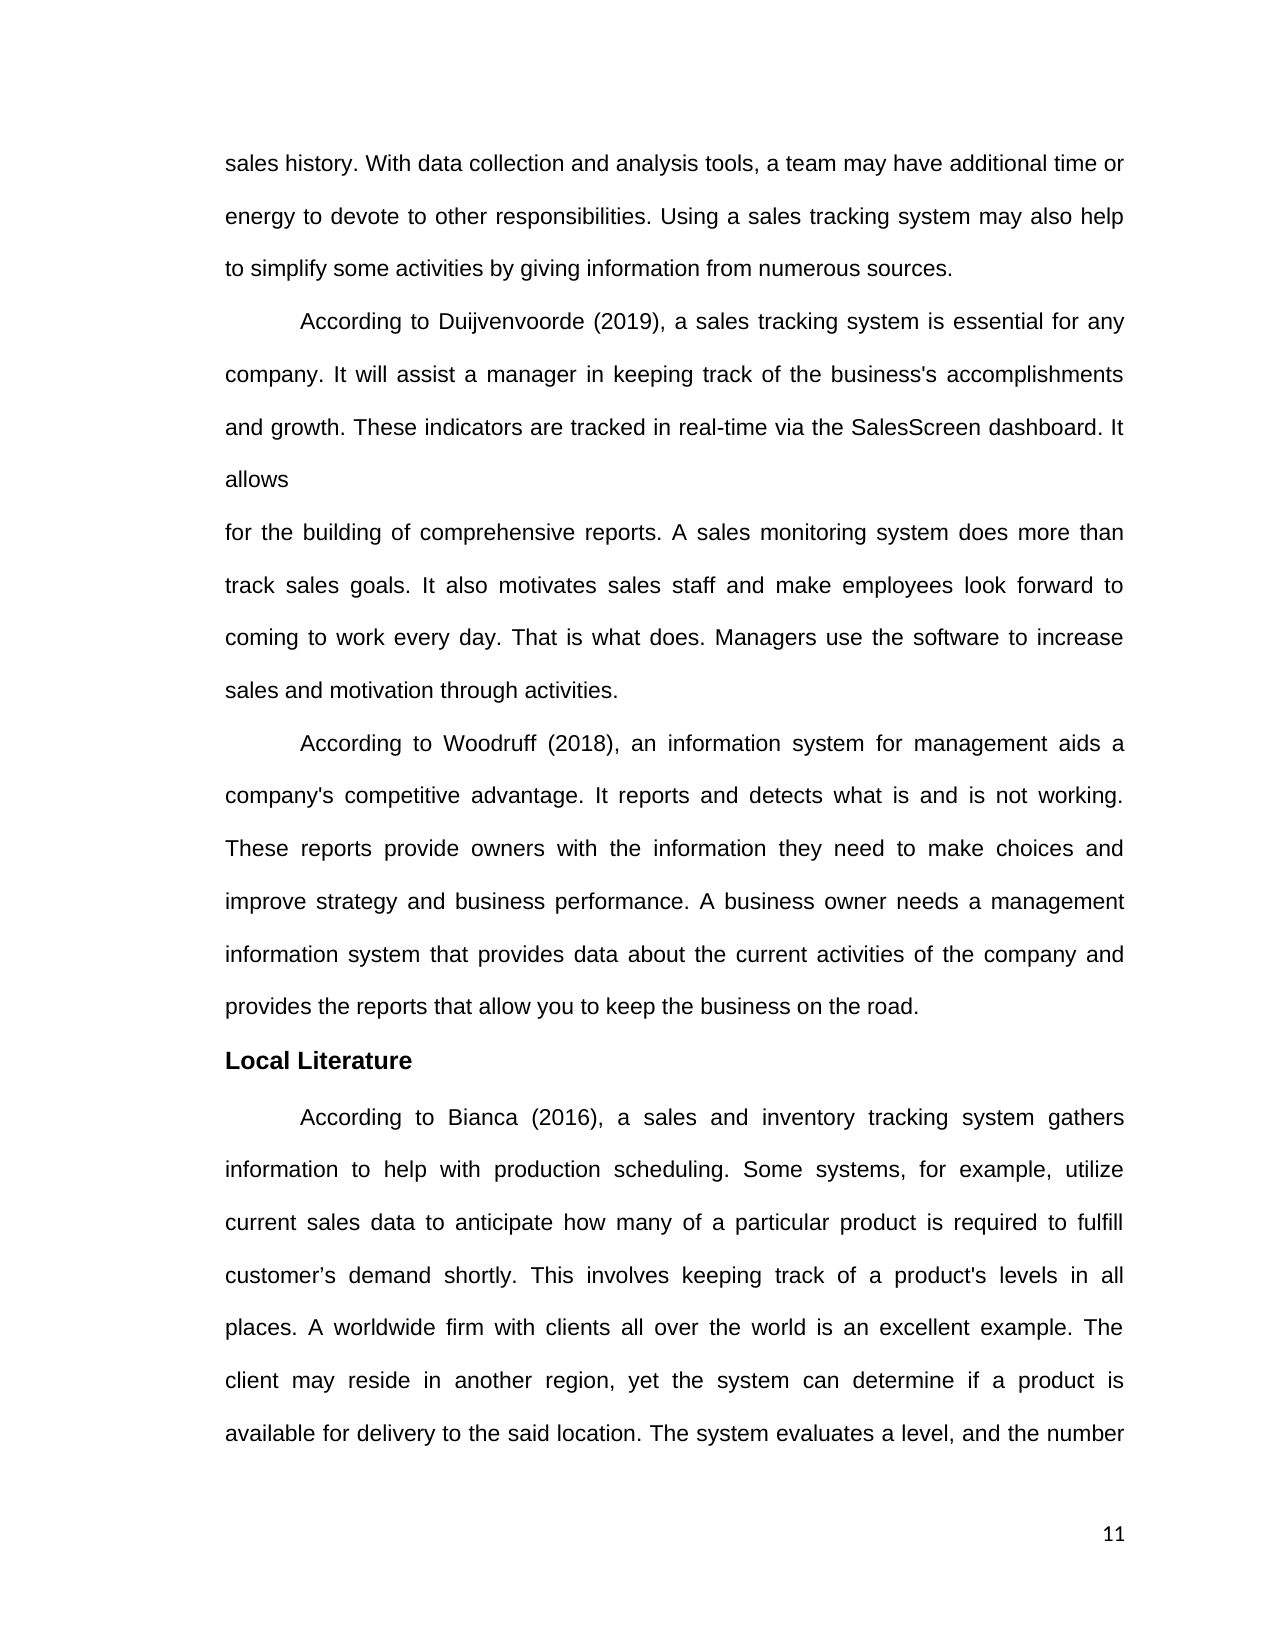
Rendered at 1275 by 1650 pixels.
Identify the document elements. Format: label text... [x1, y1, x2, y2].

text According to Duijvenvoorde (2019), a sales tracking system is essential for any company. It will assist a manager in keeping track of the business's accomplishments and growth. These indicators are tracked in real-time via the SalesScreen dashboard. It allows [225, 308, 1125, 493]
text According to Woodruff (2018), an information system for management aids a company's competitive advantage. It reports and detects what is and is not working. These reports provide owners with the information they need to make choices and improve strategy and business performance. A business owner needs a management information system that provides data about the current activities of the company and provides the reports that allow you to keep the business on the road. [225, 730, 1125, 1020]
text Local Literature [225, 1046, 1125, 1075]
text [225, 1103, 1125, 1446]
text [225, 150, 1125, 282]
text for the building of comprehensive reports. A sales monitoring system does more than track sales goals. It also motivates sales staff and make employees look forward to coming to work every day. That is what does. Managers use the software to increase sales and motivation through activities. [225, 519, 1125, 703]
